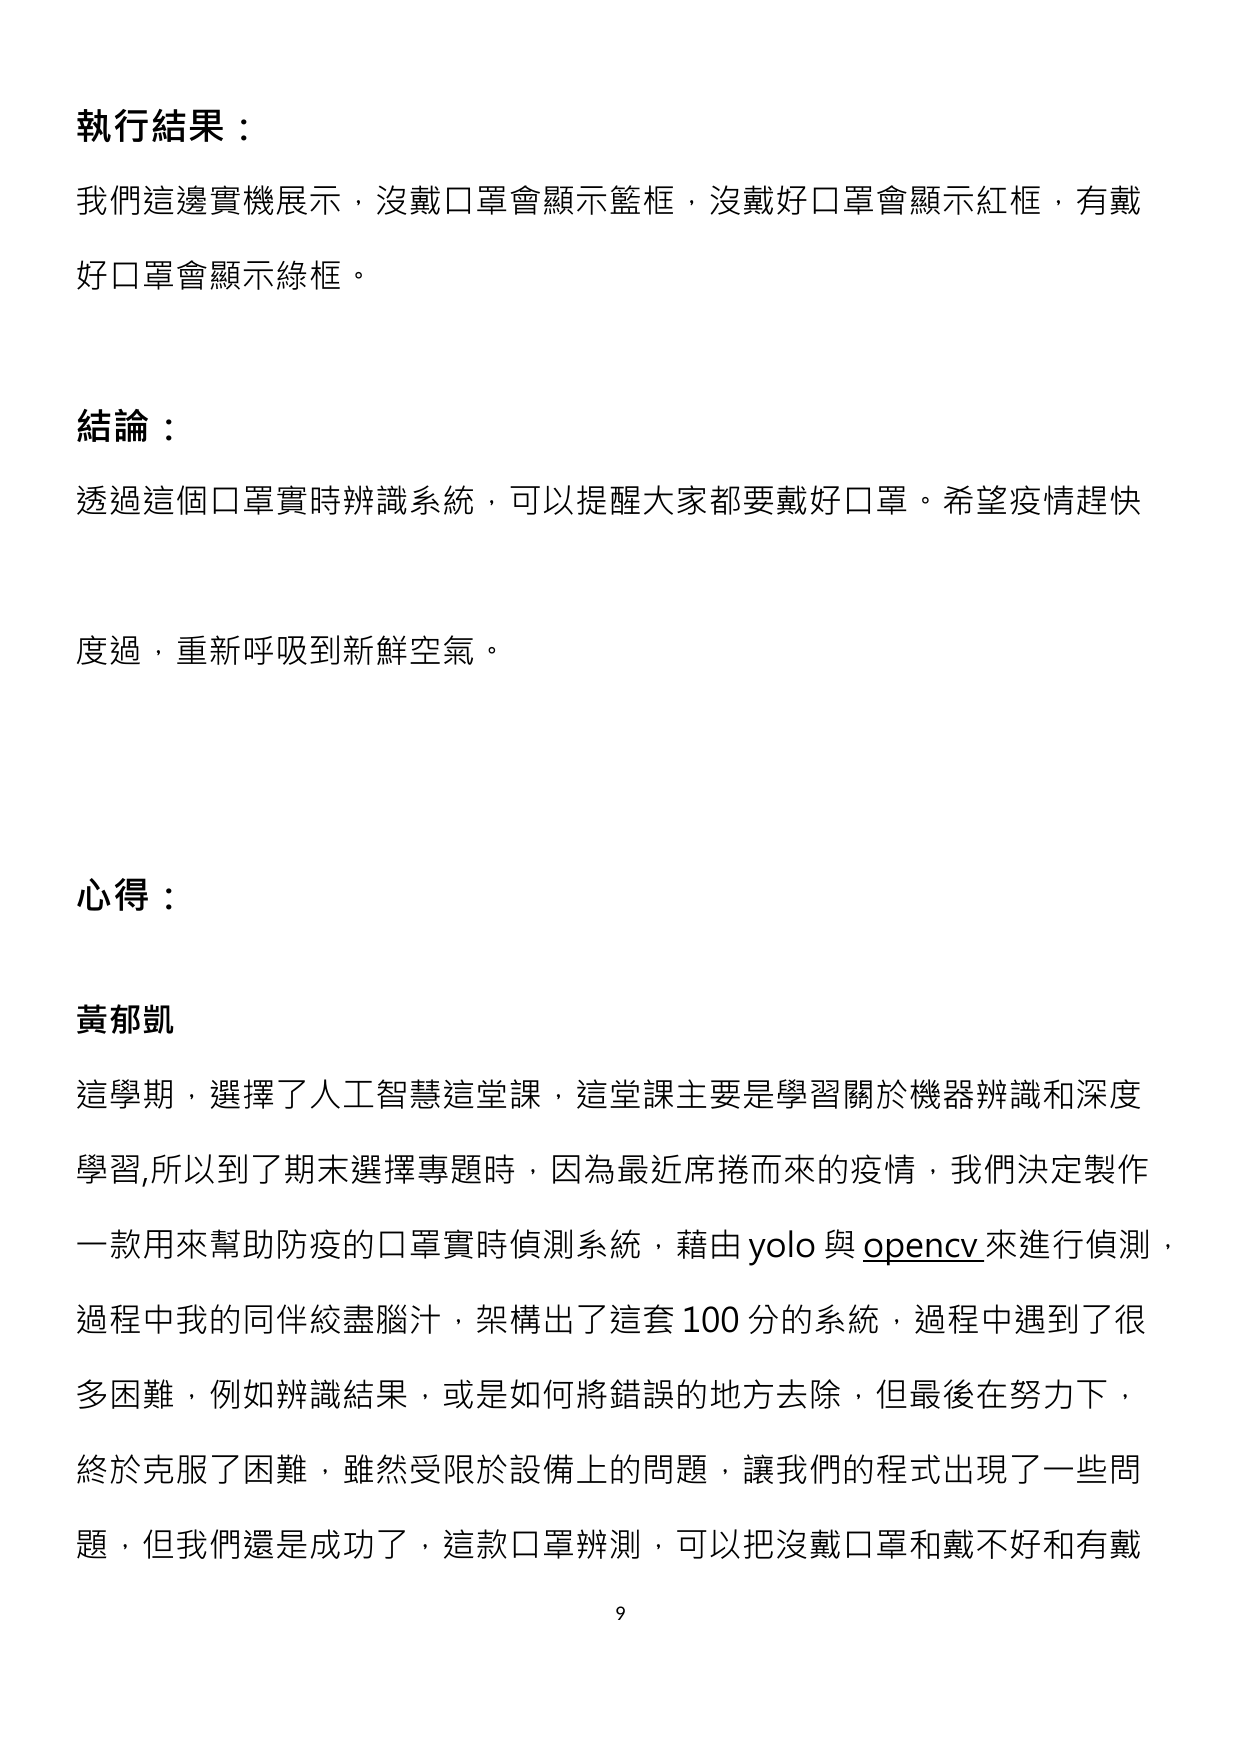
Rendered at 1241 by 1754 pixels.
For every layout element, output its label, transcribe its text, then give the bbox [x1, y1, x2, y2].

text 我們這邊實機展示，沒戴口罩會顯示籃框，沒戴好口罩會顯示紅框，有戴好口罩會顯示綠框。 [75, 162, 1165, 312]
text 黃郁凱 [75, 982, 1165, 1057]
text 執行結果： [75, 87, 1165, 162]
text 透過這個口罩實時辨識系統，可以提醒大家都要戴好口罩。希望疫情趕快度過，重新呼吸到新鮮空氣。 [75, 462, 1165, 687]
text 結論： [75, 387, 1165, 462]
text 心得： [75, 857, 1165, 932]
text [75, 1057, 1165, 1582]
